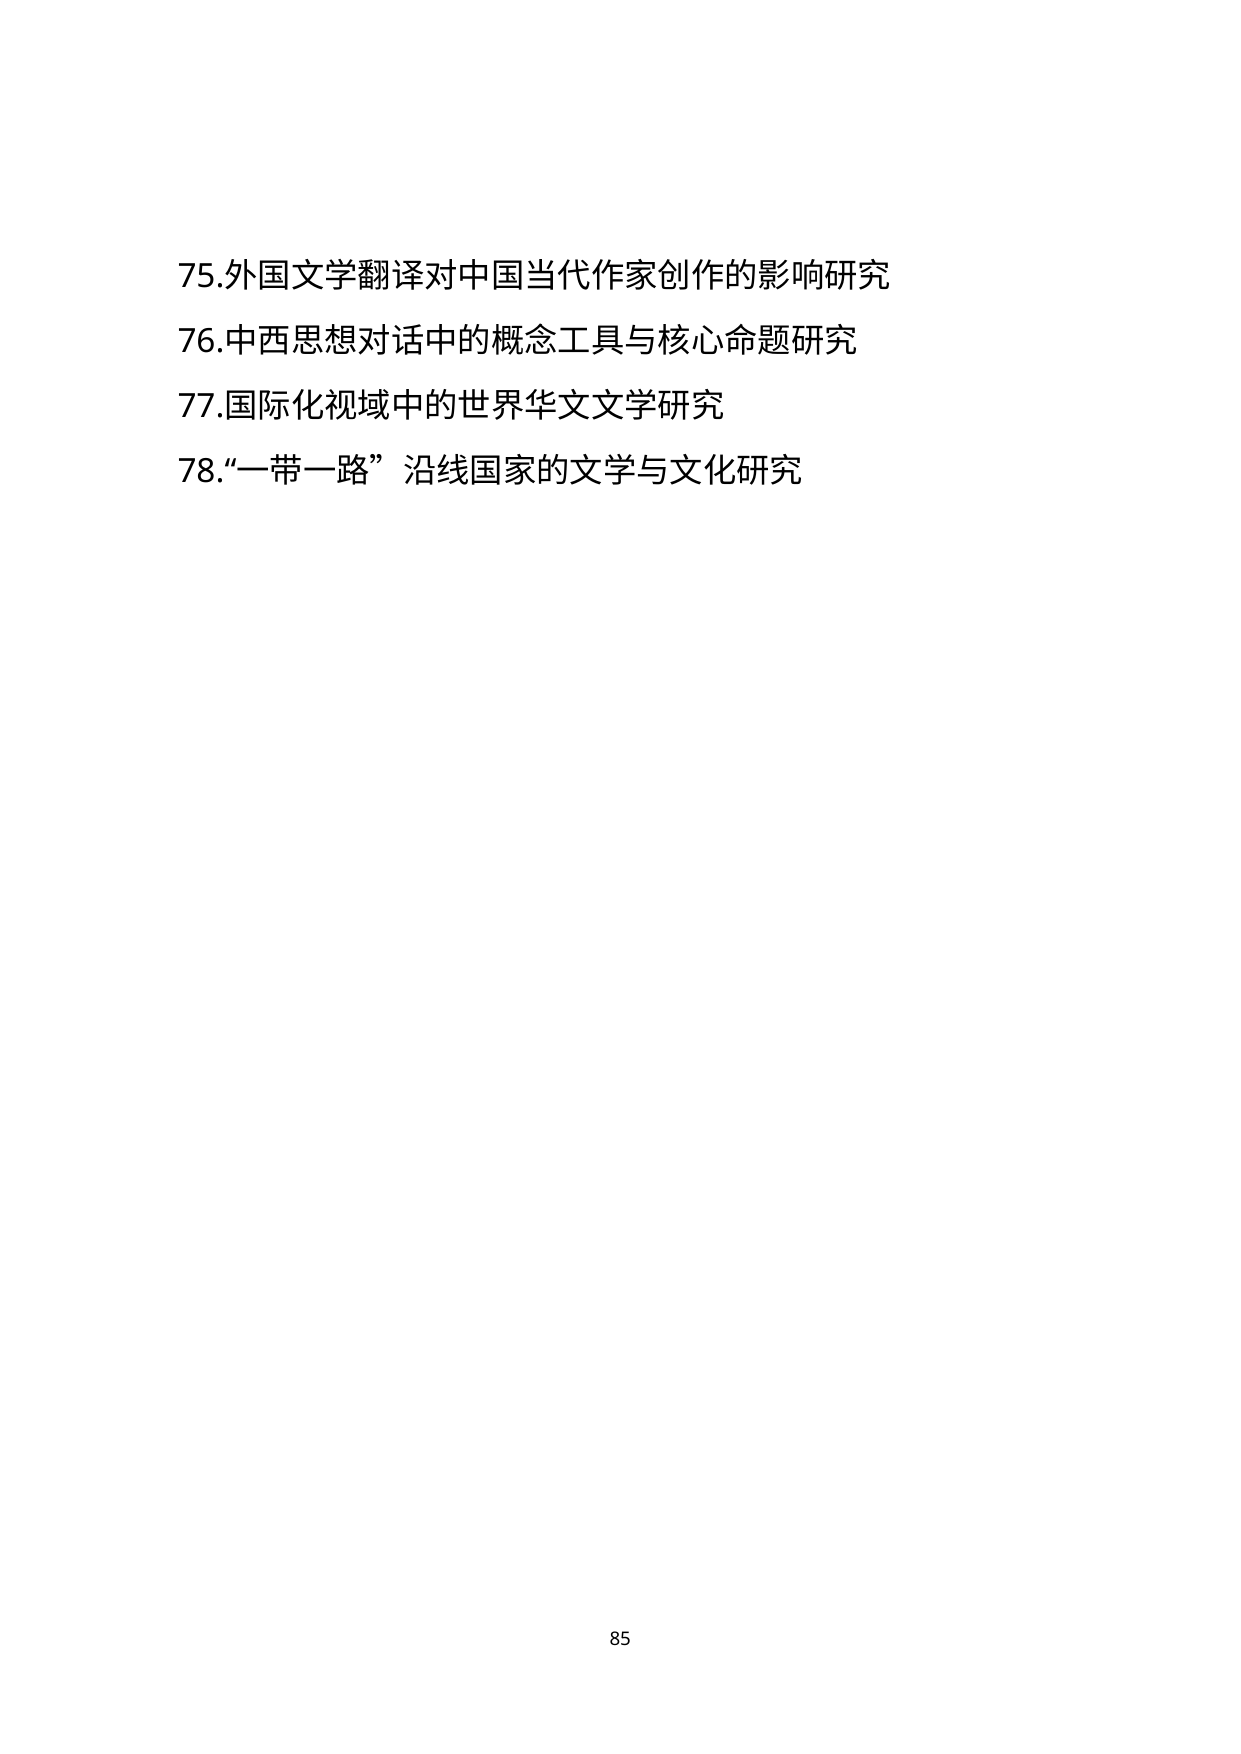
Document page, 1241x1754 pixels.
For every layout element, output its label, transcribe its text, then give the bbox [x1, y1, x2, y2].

text 77.国际化视域中的世界华文文学研究 [177, 370, 1063, 435]
text 78.“一带一路”沿线国家的文学与文化研究 [177, 435, 1063, 500]
text 76.中西思想对话中的概念工具与核心命题研究 [177, 305, 1063, 370]
text 75.外国文学翻译对中国当代作家创作的影响研究 [177, 240, 1063, 305]
